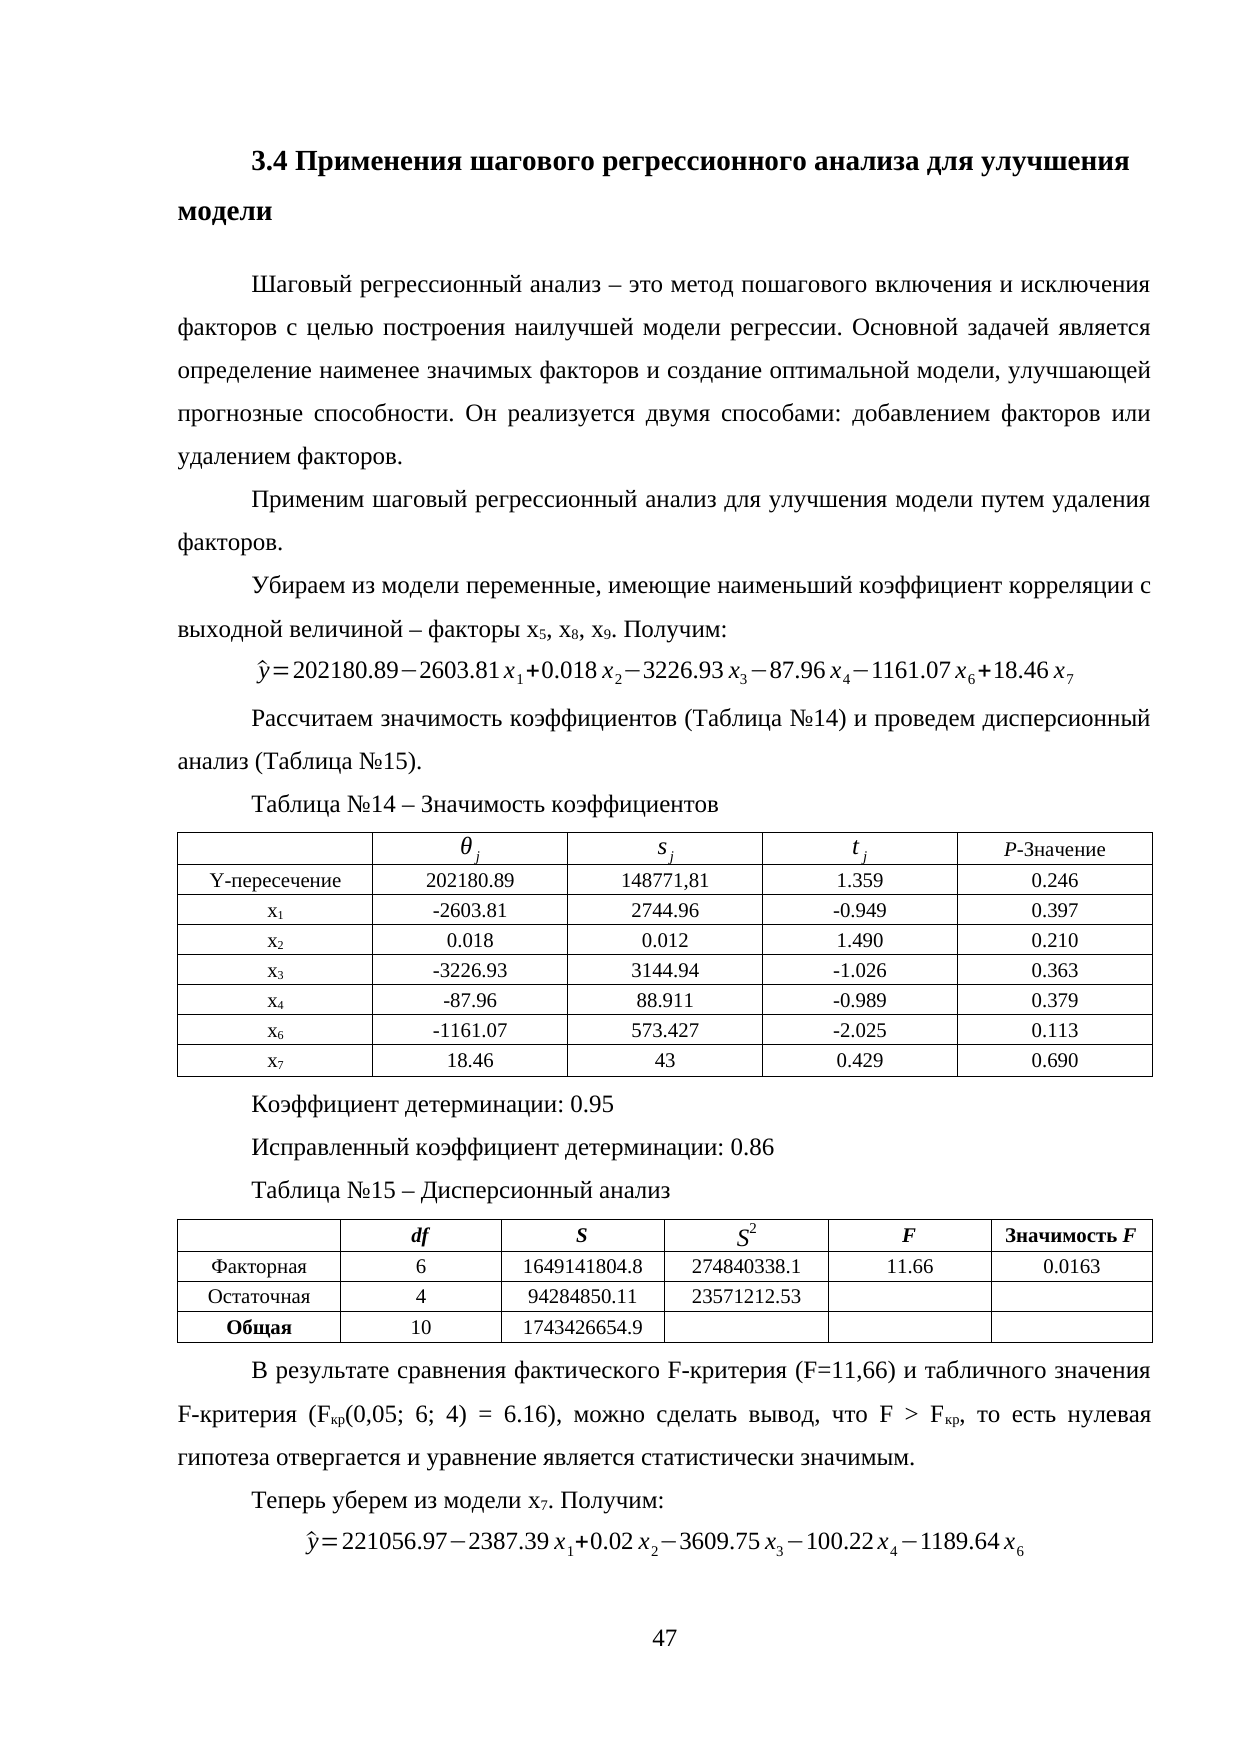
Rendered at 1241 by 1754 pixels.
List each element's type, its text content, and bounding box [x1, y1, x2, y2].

table_cell 0.379 [958, 985, 1152, 1014]
table_header [763, 833, 957, 864]
text Применим шаговый регрессионный анализ для улучшения модели путем удаления факторов. [177, 484, 1152, 556]
text Шаговый регрессионный анализ – это метод пошагового включения и исключения факторов с целью построения наилучшей модели регрессии. Основной задачей является определение наименее значимых факторов и создание оптимальной модели, улучшающей прогнозные способности. Он реализуется двумя способами: добавлением факторов или удалением факторов. [177, 269, 1152, 470]
table_cell [992, 1312, 1152, 1342]
table_cell -3226.93 [373, 955, 567, 984]
table_header P-Значение [958, 833, 1152, 864]
table_cell 2744.96 [568, 895, 762, 924]
table_cell 10 [341, 1312, 501, 1342]
table_cell -1.026 [763, 955, 957, 984]
table_cell -87.96 [373, 985, 567, 1014]
table_cell 0.429 [763, 1045, 957, 1076]
table_cell 0.113 [958, 1015, 1152, 1044]
list Применения шагового регрессионного анализа для улучшения модели [177, 143, 1152, 227]
table_cell x7 [178, 1045, 372, 1076]
table_header [665, 1220, 828, 1251]
table_cell 0.397 [958, 895, 1152, 924]
table_header Значимость F [992, 1220, 1152, 1251]
table_cell 88.911 [568, 985, 762, 1014]
table_cell 0.0163 [992, 1252, 1152, 1281]
table_cell [992, 1282, 1152, 1311]
table_cell 3144.94 [568, 955, 762, 984]
table_cell -2603.81 [373, 895, 567, 924]
table_cell 43 [568, 1045, 762, 1076]
table_cell 148771,81 [568, 865, 762, 894]
table_cell 1649141804.8 [502, 1252, 664, 1281]
text Таблица №15 – Дисперсионный анализ [177, 1175, 1152, 1204]
table_cell x6 [178, 1015, 372, 1044]
table_cell 0.363 [958, 955, 1152, 984]
table_header [178, 833, 372, 864]
text Убираем из модели переменные, имеющие наименьший коэффициент корреляции с выходной величиной – факторы x5, x8, x9. Получим: [177, 571, 1152, 642]
table_cell -0.989 [763, 985, 957, 1014]
table_cell 202180.89 [373, 865, 567, 894]
table_cell 4 [341, 1282, 501, 1311]
table_cell 274840338.1 [665, 1252, 828, 1281]
table_header df [341, 1220, 501, 1251]
table_cell 0.210 [958, 925, 1152, 954]
table_cell [665, 1312, 828, 1342]
table_cell -0.949 [763, 895, 957, 924]
table_cell 0.246 [958, 865, 1152, 894]
table_cell [829, 1312, 991, 1342]
table_cell -1161.07 [373, 1015, 567, 1044]
table_header [568, 833, 762, 864]
table_cell Общая [178, 1312, 340, 1342]
table_header S [502, 1220, 664, 1251]
table_cell [829, 1282, 991, 1311]
table_cell Y-пересечение [178, 865, 372, 894]
table_cell 1743426654.9 [502, 1312, 664, 1342]
text Исправленный коэффициент детерминации: 0.86 [177, 1132, 1152, 1161]
table_cell Факторная [178, 1252, 340, 1281]
table_header [178, 1220, 340, 1251]
text Рассчитаем значимость коэффициентов (Таблица №14) и проведем дисперсионный анализ (Таблица №15). [177, 703, 1152, 774]
text Теперь уберем из модели x7. Получим: [177, 1485, 1152, 1514]
table_cell -2.025 [763, 1015, 957, 1044]
table_cell 0.690 [958, 1045, 1152, 1076]
table_cell x4 [178, 985, 372, 1014]
table_cell 94284850.11 [502, 1282, 664, 1311]
text Таблица №14 – Значимость коэффициентов [177, 789, 1152, 818]
table_cell 1.359 [763, 865, 957, 894]
table_cell 0.018 [373, 925, 567, 954]
table_cell x3 [178, 955, 372, 984]
table_cell Остаточная [178, 1282, 340, 1311]
table_cell 23571212.53 [665, 1282, 828, 1311]
table_header F [829, 1220, 991, 1251]
table_cell 0.012 [568, 925, 762, 954]
table_cell 18.46 [373, 1045, 567, 1076]
table_cell x2 [178, 925, 372, 954]
table_cell 1.490 [763, 925, 957, 954]
text В результате сравнения фактического F-критерия (F=11,66) и табличного значения F-критерия (Fкр(0,05; 6; 4) = 6.16), можно сделать вывод, что F > Fкр, то есть нулевая гипотеза отвергается и уравнение является статистически значимым. [177, 1356, 1152, 1471]
table_cell 573.427 [568, 1015, 762, 1044]
table_header [373, 833, 567, 864]
table_cell 6 [341, 1252, 501, 1281]
table_cell 11.66 [829, 1252, 991, 1281]
text Коэффициент детерминации: 0.95 [177, 1089, 1152, 1118]
table_cell x1 [178, 895, 372, 924]
